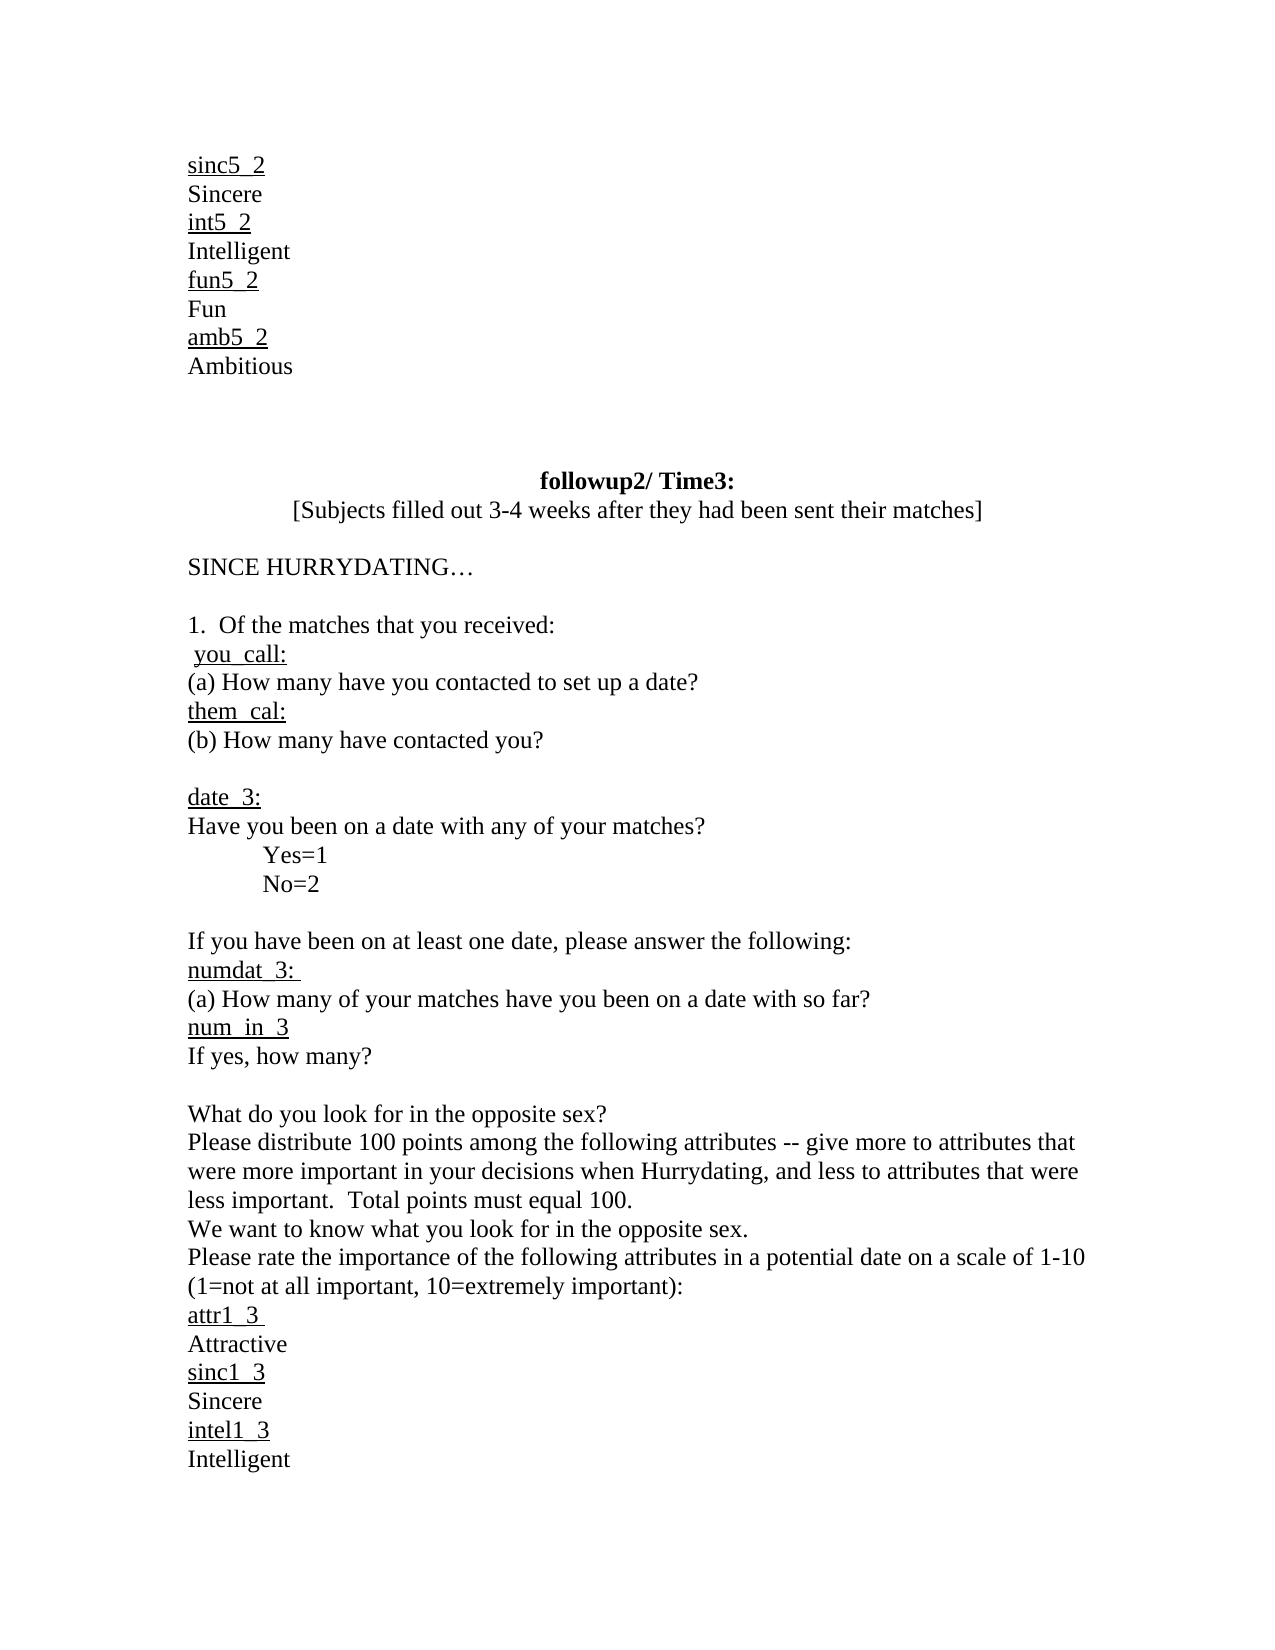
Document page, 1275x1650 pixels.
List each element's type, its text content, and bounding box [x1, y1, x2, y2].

text No=2 [187, 869, 1087, 897]
text Have you been on a date with any of your matches? [187, 811, 1087, 840]
text num_in_3 [187, 1012, 1087, 1041]
text numdat_3: [187, 955, 1087, 984]
text Intelligent [187, 236, 1087, 265]
text amb5_2 [187, 322, 1087, 351]
text If you have been on at least one date, please answer the following: [187, 926, 1087, 955]
text Fun [187, 294, 1087, 322]
text [Subjects filled out 3-4 weeks after they had been sent their matches] [187, 495, 1087, 524]
text (b) How many have contacted you? [187, 725, 1087, 754]
text fun5_2 [187, 265, 1087, 294]
text Yes=1 [187, 840, 1087, 869]
text (a) How many of your matches have you been on a date with so far? [187, 984, 1087, 1012]
text 1. Of the matches that you received: [187, 610, 1087, 639]
text sinc1_3 [187, 1357, 1087, 1386]
text Ambitious [187, 351, 1087, 380]
text followup2/ Time3: [187, 466, 1087, 495]
text What do you look for in the opposite sex? [187, 1099, 1087, 1127]
text Please rate the importance of the following attributes in a potential date on a scale of 1-10 (1=not at all important, 10=extremely important): [187, 1242, 1087, 1300]
text Sincere [187, 179, 1087, 207]
text Intelligent [187, 1444, 1087, 1472]
text int5_2 [187, 207, 1087, 236]
text SINCE HURRYDATING… [187, 552, 1087, 581]
text you_call: [187, 639, 1087, 667]
text We want to know what you look for in the opposite sex. [187, 1214, 1087, 1242]
text Please distribute 100 points among the following attributes -- give more to attributes that were more important in your decisions when Hurrydating, and less to attributes that were less important. Total points must equal 100. [187, 1127, 1087, 1214]
text attr1_3 [187, 1300, 1087, 1329]
text sinc5_2 [187, 150, 1087, 179]
text Sincere [187, 1386, 1087, 1415]
text Attractive [187, 1329, 1087, 1357]
text intel1_3 [187, 1415, 1087, 1444]
text them_cal: [187, 696, 1087, 725]
text date_3: [187, 782, 1087, 811]
text If yes, how many? [187, 1041, 1087, 1070]
text (a) How many have you contacted to set up a date? [187, 667, 1087, 696]
